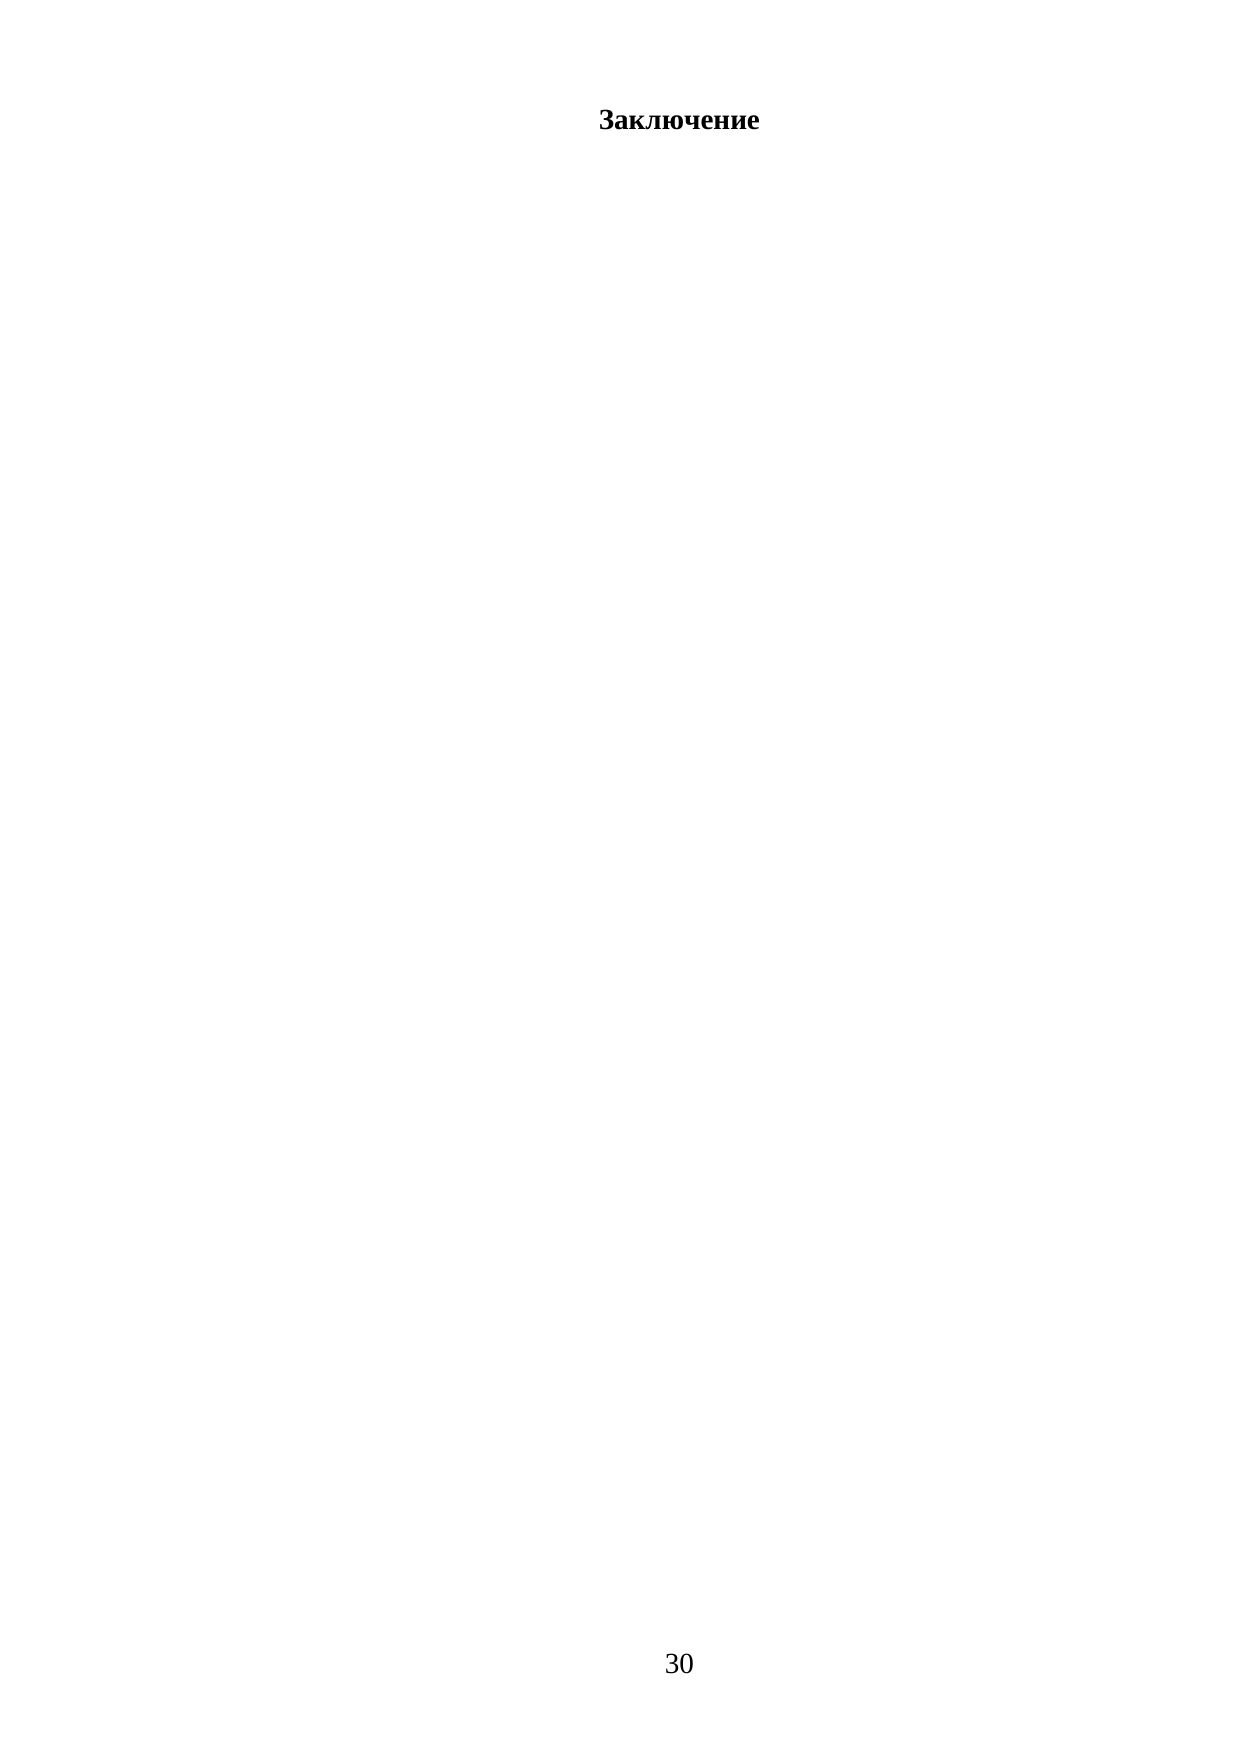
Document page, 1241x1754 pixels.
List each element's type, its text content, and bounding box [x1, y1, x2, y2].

subtitle Заключение [177, 102, 1181, 135]
